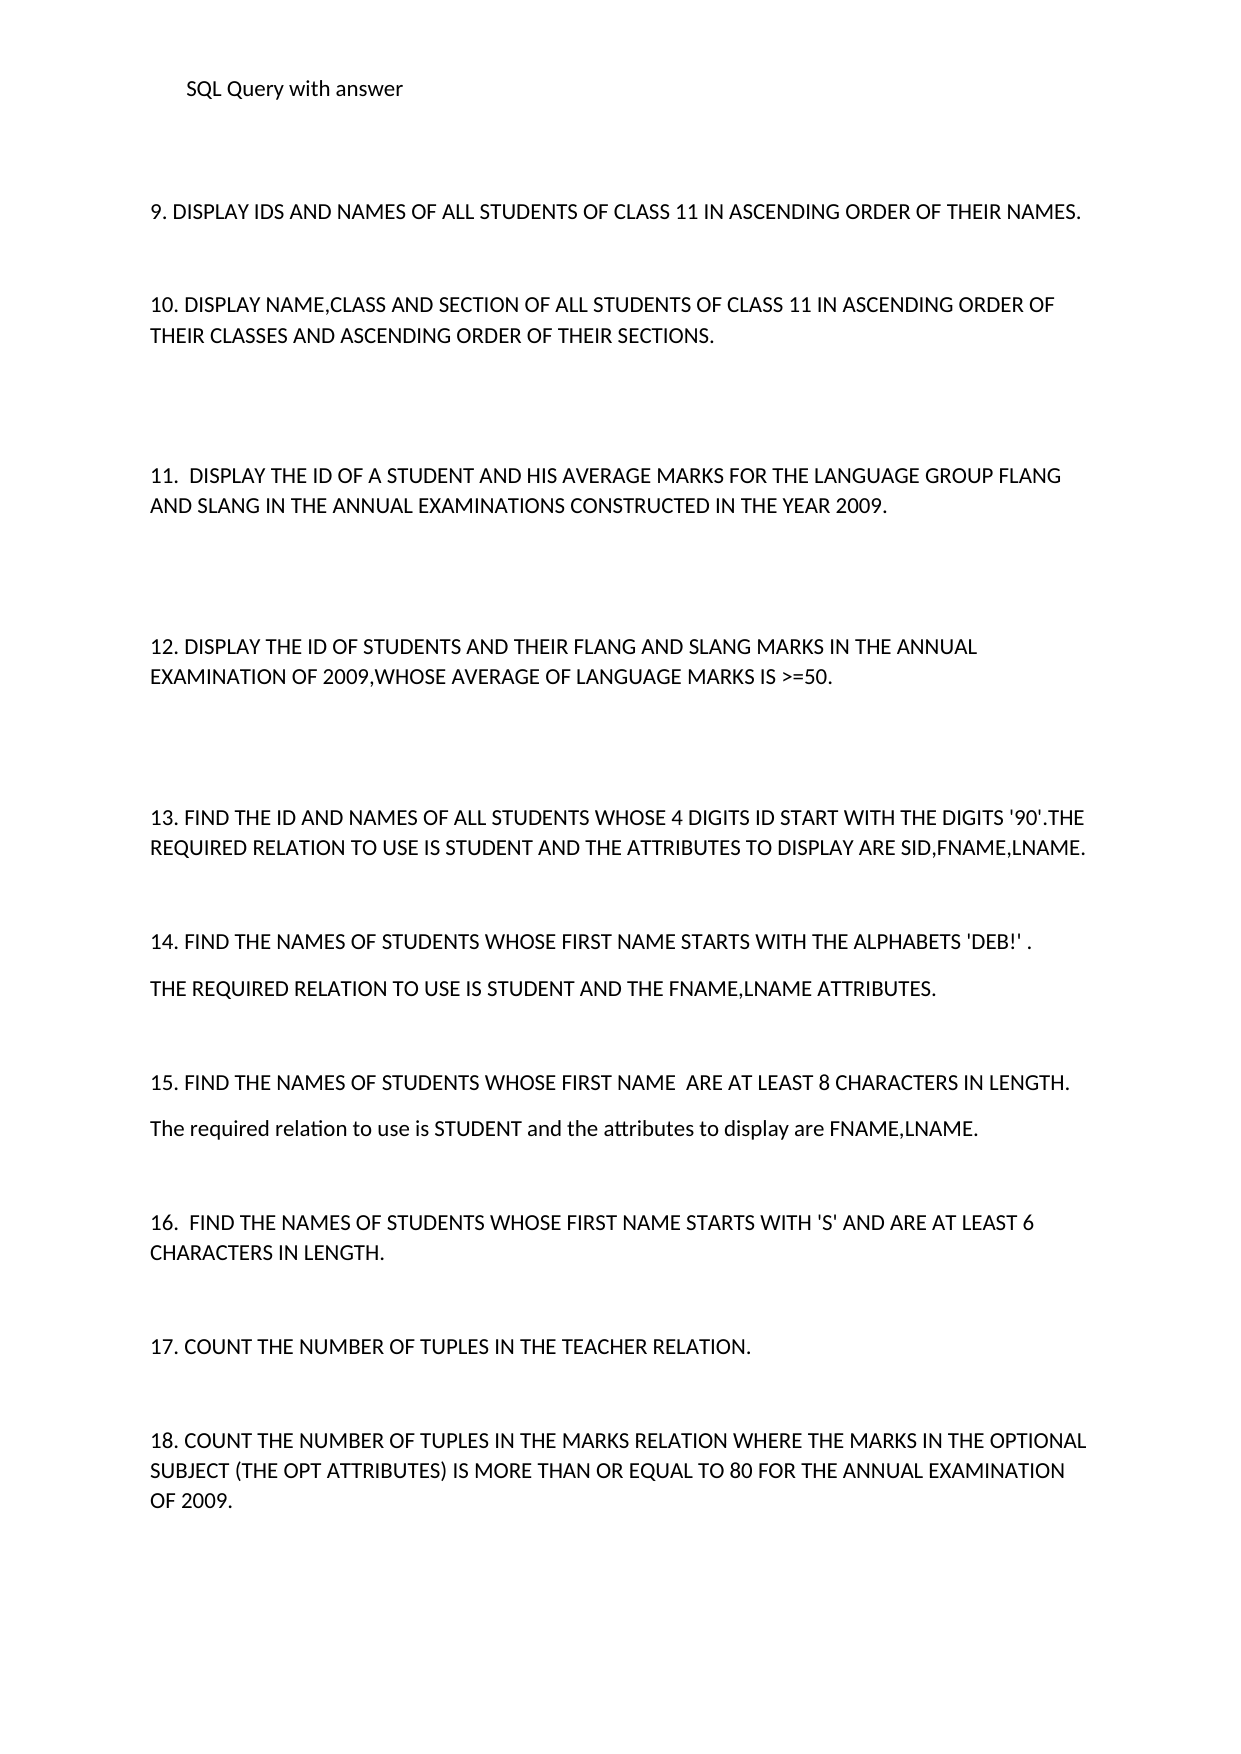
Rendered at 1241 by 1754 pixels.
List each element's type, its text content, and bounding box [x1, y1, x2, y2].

text THE REQUIRED RELATION TO USE IS STUDENT AND THE FNAME,LNAME ATTRIBUTES. [150, 974, 1090, 1002]
text 10. DISPLAY NAME,CLASS AND SECTION OF ALL STUDENTS OF CLASS 11 IN ASCENDING ORDER OF THEIR CLASSES AND ASCENDING ORDER OF THEIR SECTIONS. [150, 291, 1090, 349]
text 16. FIND THE NAMES OF STUDENTS WHOSE FIRST NAME STARTS WITH 'S' AND ARE AT LEAST 6 CHARACTERS IN LENGTH. [150, 1208, 1090, 1267]
text 9. DISPLAY IDS AND NAMES OF ALL STUDENTS OF CLASS 11 IN ASCENDING ORDER OF THEIR NAMES. [150, 197, 1090, 225]
text 15. FIND THE NAMES OF STUDENTS WHOSE FIRST NAME ARE AT LEAST 8 CHARACTERS IN LENGTH. [150, 1068, 1090, 1096]
text The required relation to use is STUDENT and the attributes to display are FNAME,LNAME. [150, 1114, 1090, 1143]
text 18. COUNT THE NUMBER OF TUPLES IN THE MARKS RELATION WHERE THE MARKS IN THE OPTIONAL SUBJECT (THE OPT ATTRIBUTES) IS MORE THAN OR EQUAL TO 80 FOR THE ANNUAL EXAMINATION OF 2009. [150, 1426, 1090, 1514]
text 13. FIND THE ID AND NAMES OF ALL STUDENTS WHOSE 4 DIGITS ID START WITH THE DIGITS '90'.THE REQUIRED RELATION TO USE IS STUDENT AND THE ATTRIBUTES TO DISPLAY ARE SID,FNAME,LNAME. [150, 803, 1090, 861]
text 17. COUNT THE NUMBER OF TUPLES IN THE TEACHER RELATION. [150, 1332, 1090, 1360]
text 12. DISPLAY THE ID OF STUDENTS AND THEIR FLANG AND SLANG MARKS IN THE ANNUAL EXAMINATION OF 2009,WHOSE AVERAGE OF LANGUAGE MARKS IS >=50. [150, 632, 1090, 691]
text 11. DISPLAY THE ID OF A STUDENT AND HIS AVERAGE MARKS FOR THE LANGUAGE GROUP FLANG AND SLANG IN THE ANNUAL EXAMINATIONS CONSTRUCTED IN THE YEAR 2009. [150, 461, 1090, 520]
text 14. FIND THE NAMES OF STUDENTS WHOSE FIRST NAME STARTS WITH THE ALPHABETS 'DEB!' . [150, 927, 1090, 955]
